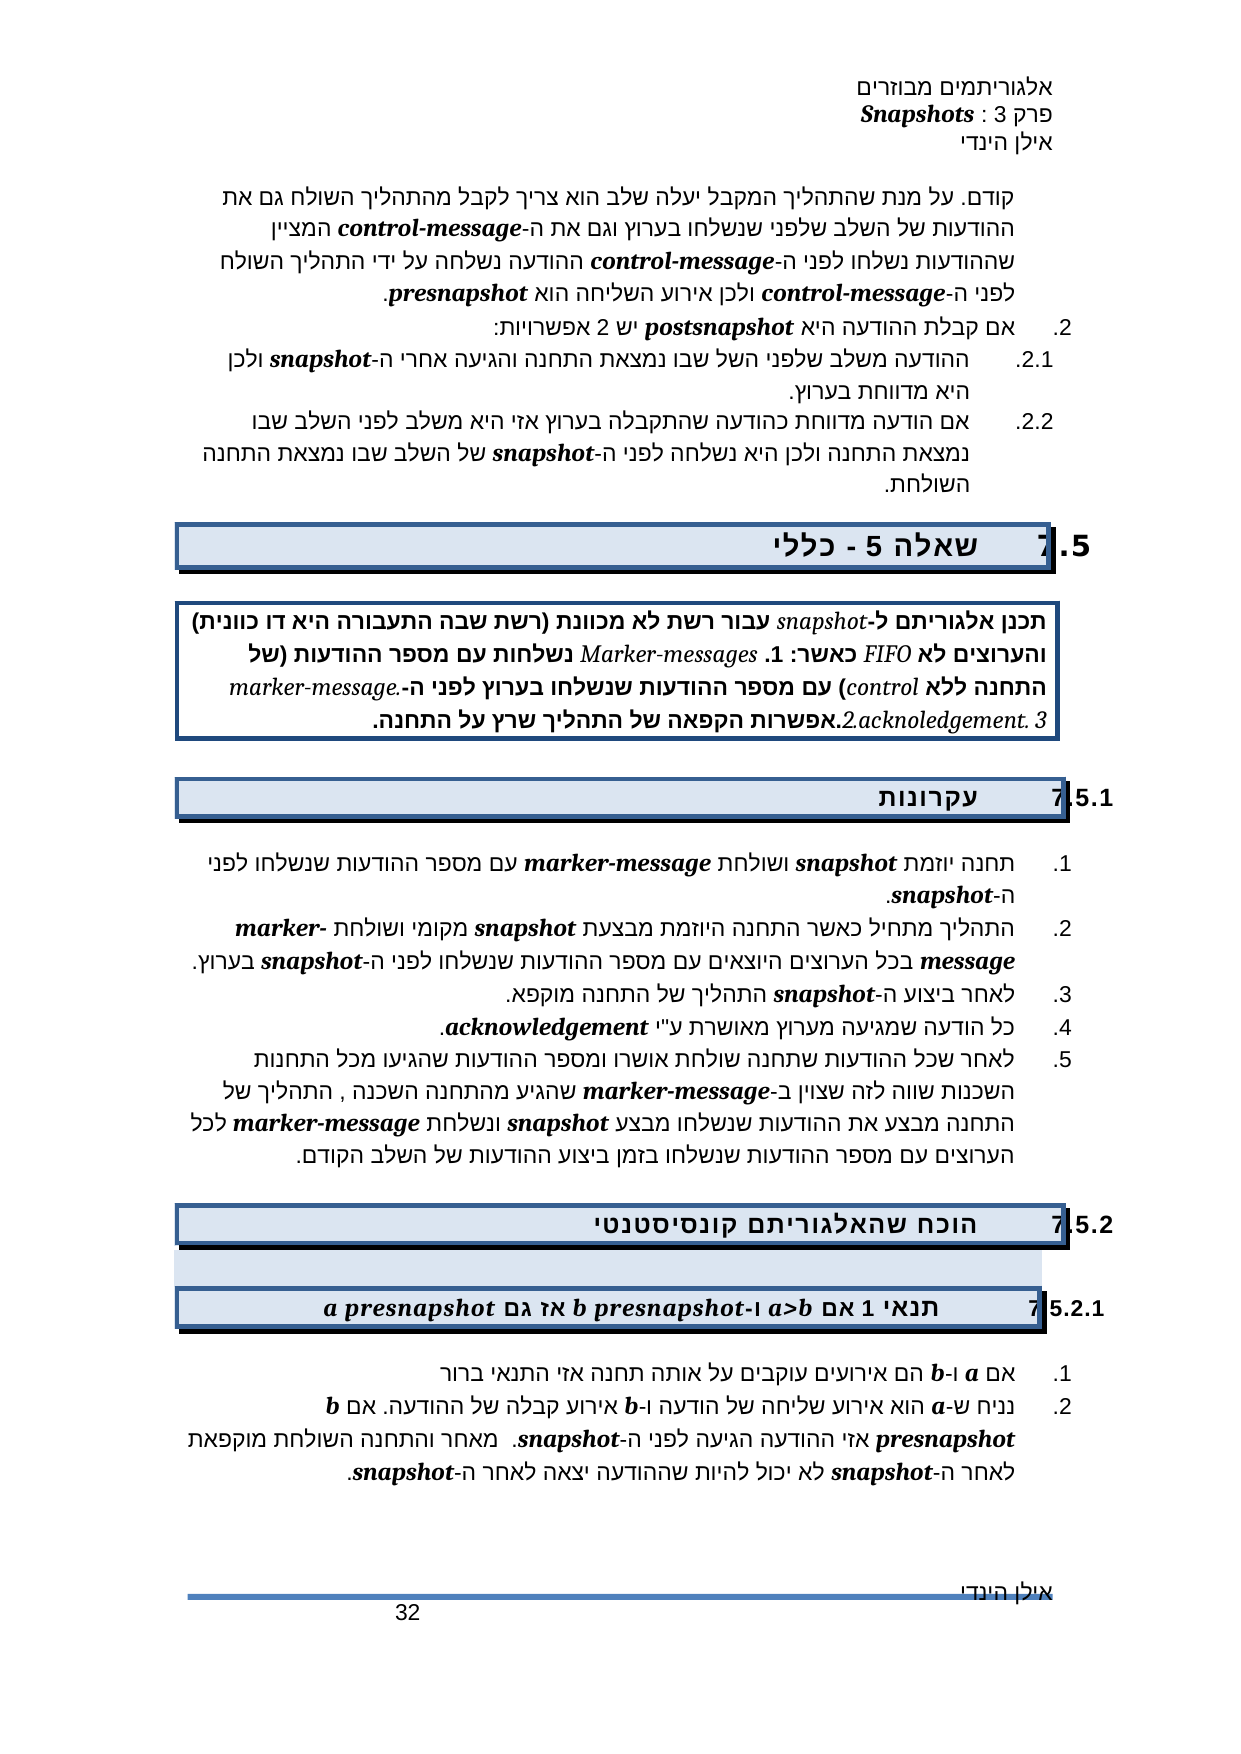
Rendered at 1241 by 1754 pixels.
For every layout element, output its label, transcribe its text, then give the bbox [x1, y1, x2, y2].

subtitle הוכח שהאלגוריתם קונסיסטנטי [179, 1208, 1061, 1241]
list לאחר שכל ההודעות שתחנה שולחת אושרו ומספר ההודעות שהגיעו מכל התחנות השכנות שווה לזה שצוין ב-marker-message שהגיע מהתחנה השכנה , התהליך של התחנה מבצע את ההודעות שנשלחו מבצע snapshot ונשלחת marker-message לכל הערוצים עם מספר ההודעות שנשלחו בזמן ביצוע ההודעות של השלב הקודם. [187, 1046, 1053, 1168]
list התהליך מתחיל כאשר התחנה היוזמת מבצעת snapshot מקומי ושולחת marker-message בכל הערוצים היוצאים עם מספר ההודעות שנשלחו לפני ה-snapshot בערוץ. [187, 914, 1053, 976]
text תכנן אלגוריתם ל-snapshot עבור רשת לא מכוונת (רשת שבה התעבורה היא דו כוונית) והערוצים לא FIFO כאשר: 1. Marker-messages נשלחות עם מספר ההודעות (של התחנה ללא control) עם מספר ההודעות שנשלחו בערוץ לפני ה-marker-message. 2.acknoledgement. 3.אפשרות הקפאה של התהליך שרץ על התחנה. [179, 605, 1055, 736]
list לאחר ביצוע ה-snapshot התהליך של התחנה מוקפא. [187, 980, 1053, 1009]
subtitle עקרונות [179, 781, 1061, 814]
list נניח ש-a הוא אירוע שליחה של הודעה ו-b אירוע קבלה של ההודעה. אם b presnapshot אזי ההודעה הגיעה לפני ה-snapshot. מאחר והתחנה השולחת מוקפאת לאחר ה-snapshot לא יכול להיות שההודעה יצאה לאחר ה-snapshot. [187, 1392, 1053, 1486]
subtitle תנאי 1 אם a>b ו-b presnapshot אז גם a presnapshot [179, 1291, 1037, 1324]
list תחנה יוזמת snapshot ושולחת marker-message עם מספר ההודעות שנשלחו לפני ה-snapshot. [187, 849, 1053, 910]
list אם קבלת ההודעה היא postsnapshot יש 2 אפשרויות: [187, 312, 1053, 341]
list כל הודעה שמגיעה מערוץ מאושרת ע"י acknowledgement. [187, 1013, 1053, 1042]
subtitle שאלה 5 - כללי [179, 527, 1046, 565]
list אם הודעה מדווחת כהודעה שהתקבלה בערוץ אזי היא משלב לפני השלב שבו נמצאת התחנה ולכן היא נשלחה לפני ה-snapshot של השלב שבו נמצאת התחנה השולחת. [187, 408, 1015, 497]
list אם a ו-b הם אירועים עוקבים על אותה תחנה אזי התנאי ברור [187, 1359, 1053, 1388]
list ההודעה משלב שלפני השל שבו נמצאת התחנה והגיעה אחרי ה-snapshot ולכן היא מדווחת בערוץ. [187, 345, 1015, 404]
